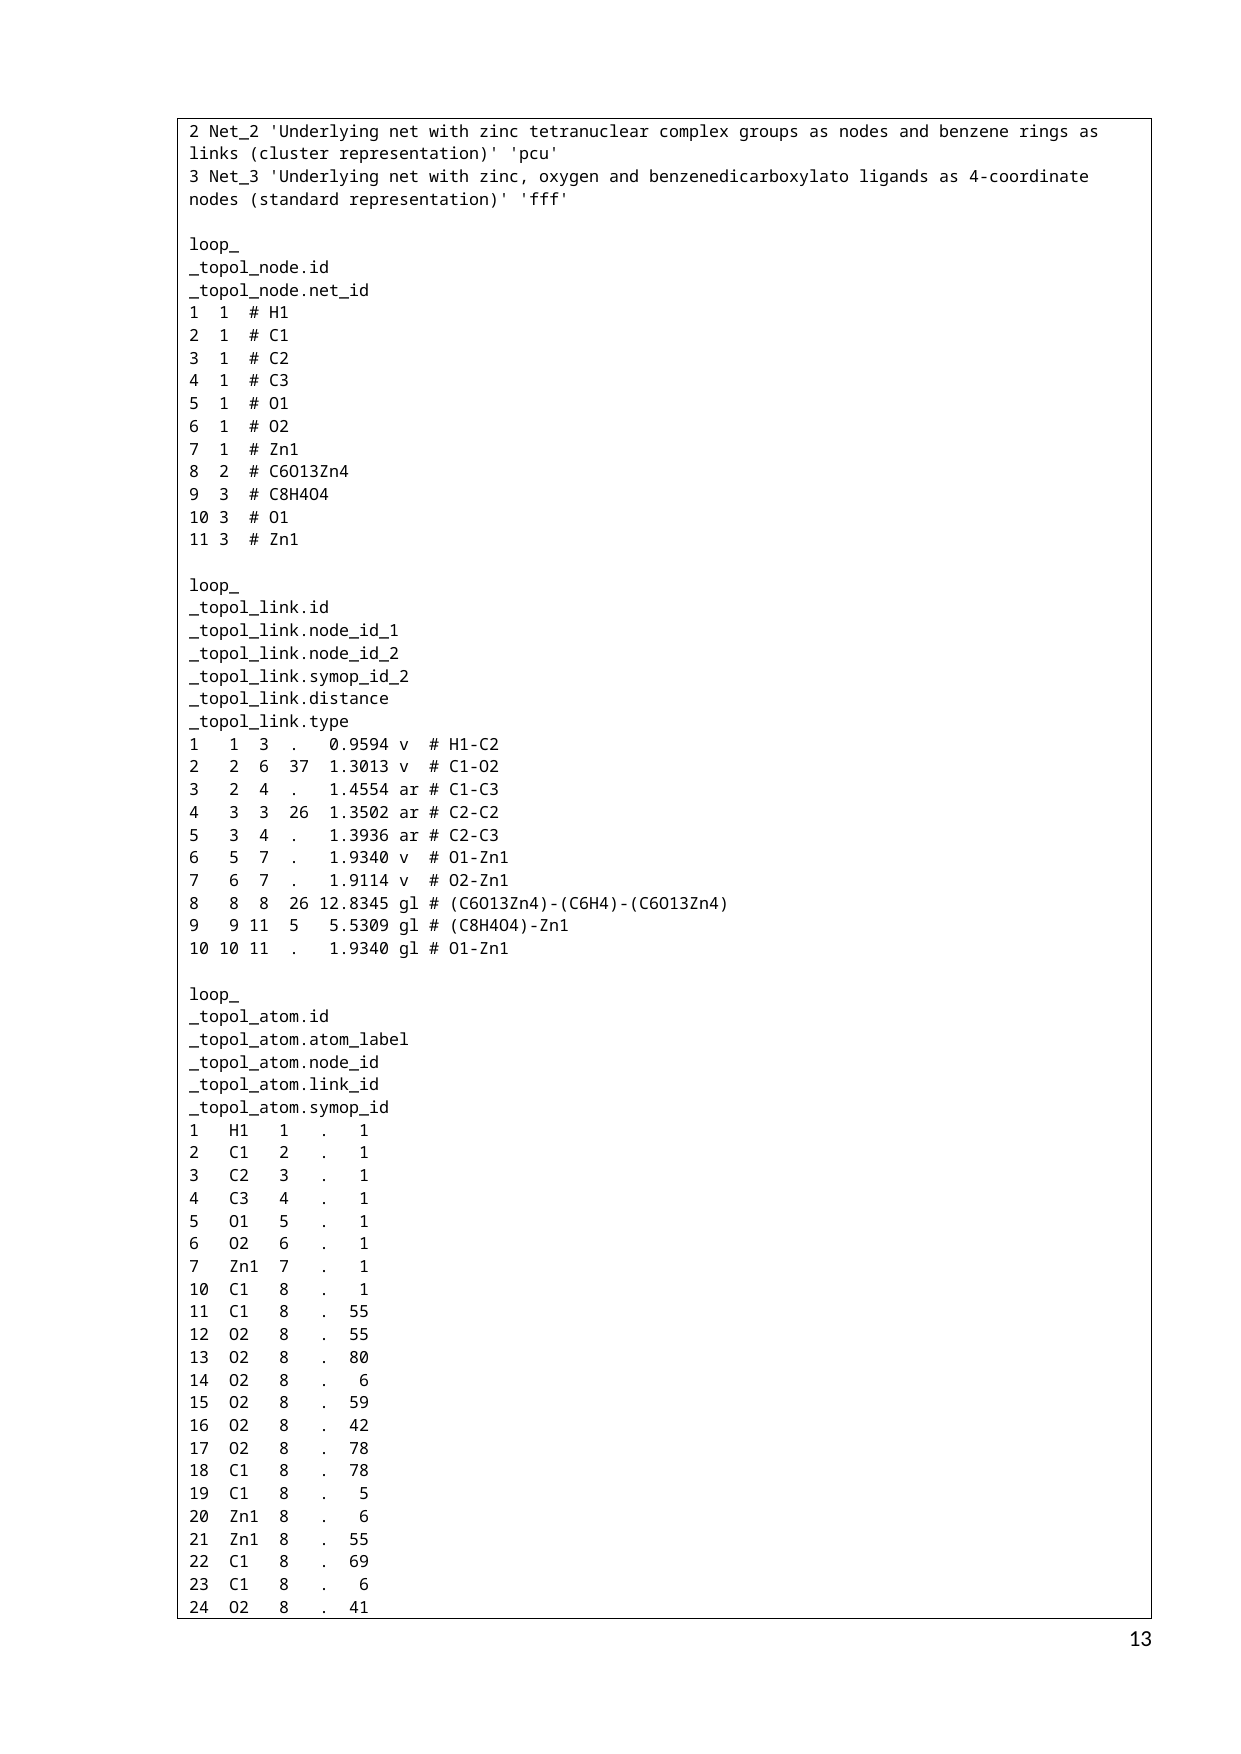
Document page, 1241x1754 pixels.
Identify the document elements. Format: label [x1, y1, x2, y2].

table_header [178, 119, 1151, 1618]
